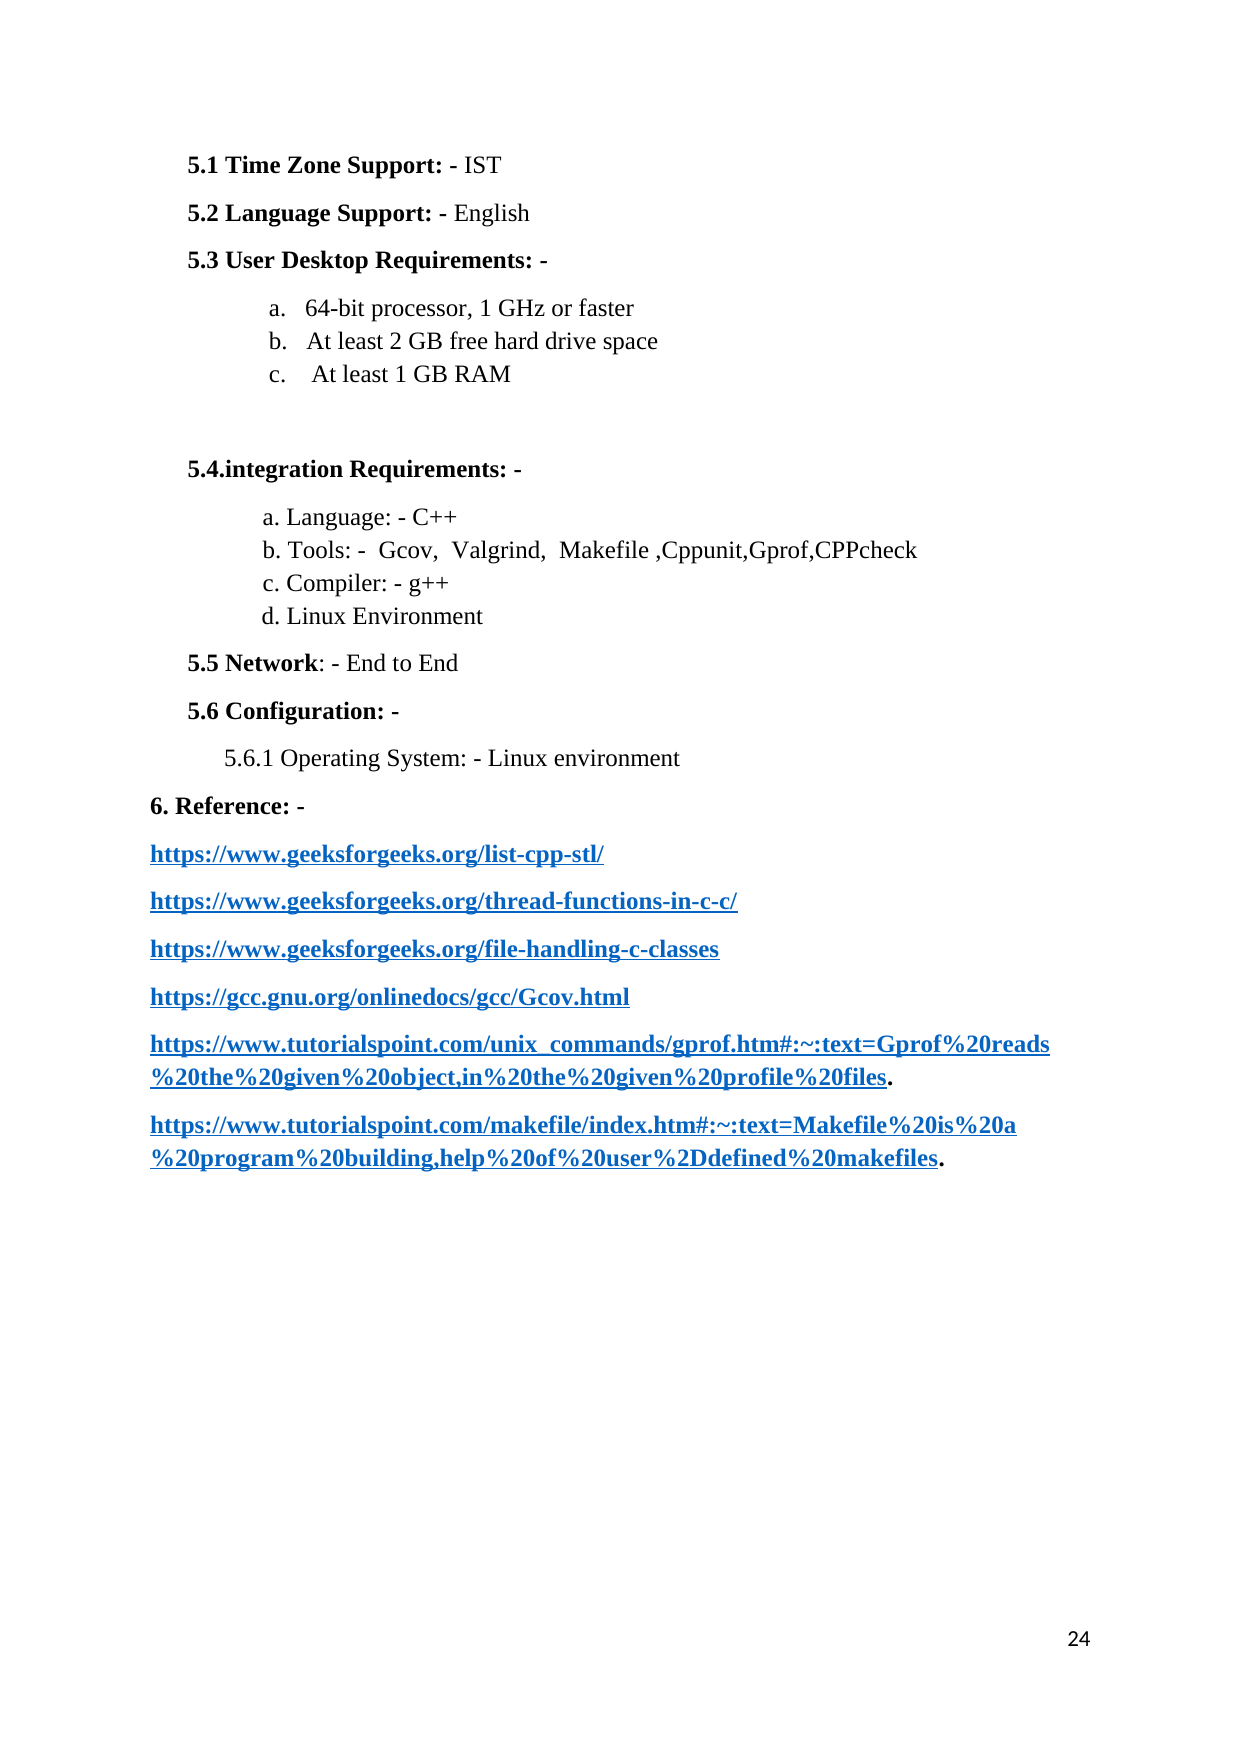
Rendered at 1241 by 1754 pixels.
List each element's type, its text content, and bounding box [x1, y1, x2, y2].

text 5.2 Language Support: - English [150, 198, 1090, 226]
text 5.5 Network: - End to End [150, 648, 1090, 677]
text b. At least 2 GB free hard drive space [262, 326, 1090, 354]
text https://www.geeksforgeeks.org/list-cpp-stl/ [150, 839, 1090, 867]
text 5.1 Time Zone Support: - IST [150, 150, 1090, 179]
text c. Compiler: - g++ [150, 568, 1090, 596]
text https://www.geeksforgeeks.org/thread-functions-in-c-c/ [150, 886, 1090, 915]
text c. At least 1 GB RAM [262, 359, 1090, 388]
text https://www.tutorialspoint.com/makefile/index.htm#:~:text=Makefile%20is%20a%20program%20building,help%20of%20user%2Ddefined%20makefiles. [150, 1110, 1090, 1172]
text 6. Reference: - [150, 791, 1090, 820]
text 5.4.integration Requirements: - [150, 454, 1090, 483]
text 5.6.1 Operating System: - Linux environment [150, 743, 1090, 772]
text https://www.tutorialspoint.com/unix_commands/gprof.htm#:~:text=Gprof%20reads%20the%20given%20object,in%20the%20given%20profile%20files. [150, 1029, 1090, 1091]
text https://gcc.gnu.org/onlinedocs/gcc/Gcov.html [150, 982, 1090, 1010]
text d. Linux Environment [150, 601, 1090, 629]
text a. Language: - C++ [262, 502, 1090, 530]
text b. Tools: - Gcov, Valgrind, Makefile ,Cppunit,Gprof,CPPcheck [150, 535, 1090, 563]
text 5.3 User Desktop Requirements: - [150, 245, 1090, 274]
text https://www.geeksforgeeks.org/file-handling-c-classes [150, 934, 1090, 963]
text 5.6 Configuration: - [150, 696, 1090, 725]
text a. 64-bit processor, 1 GHz or faster [189, 293, 1090, 322]
